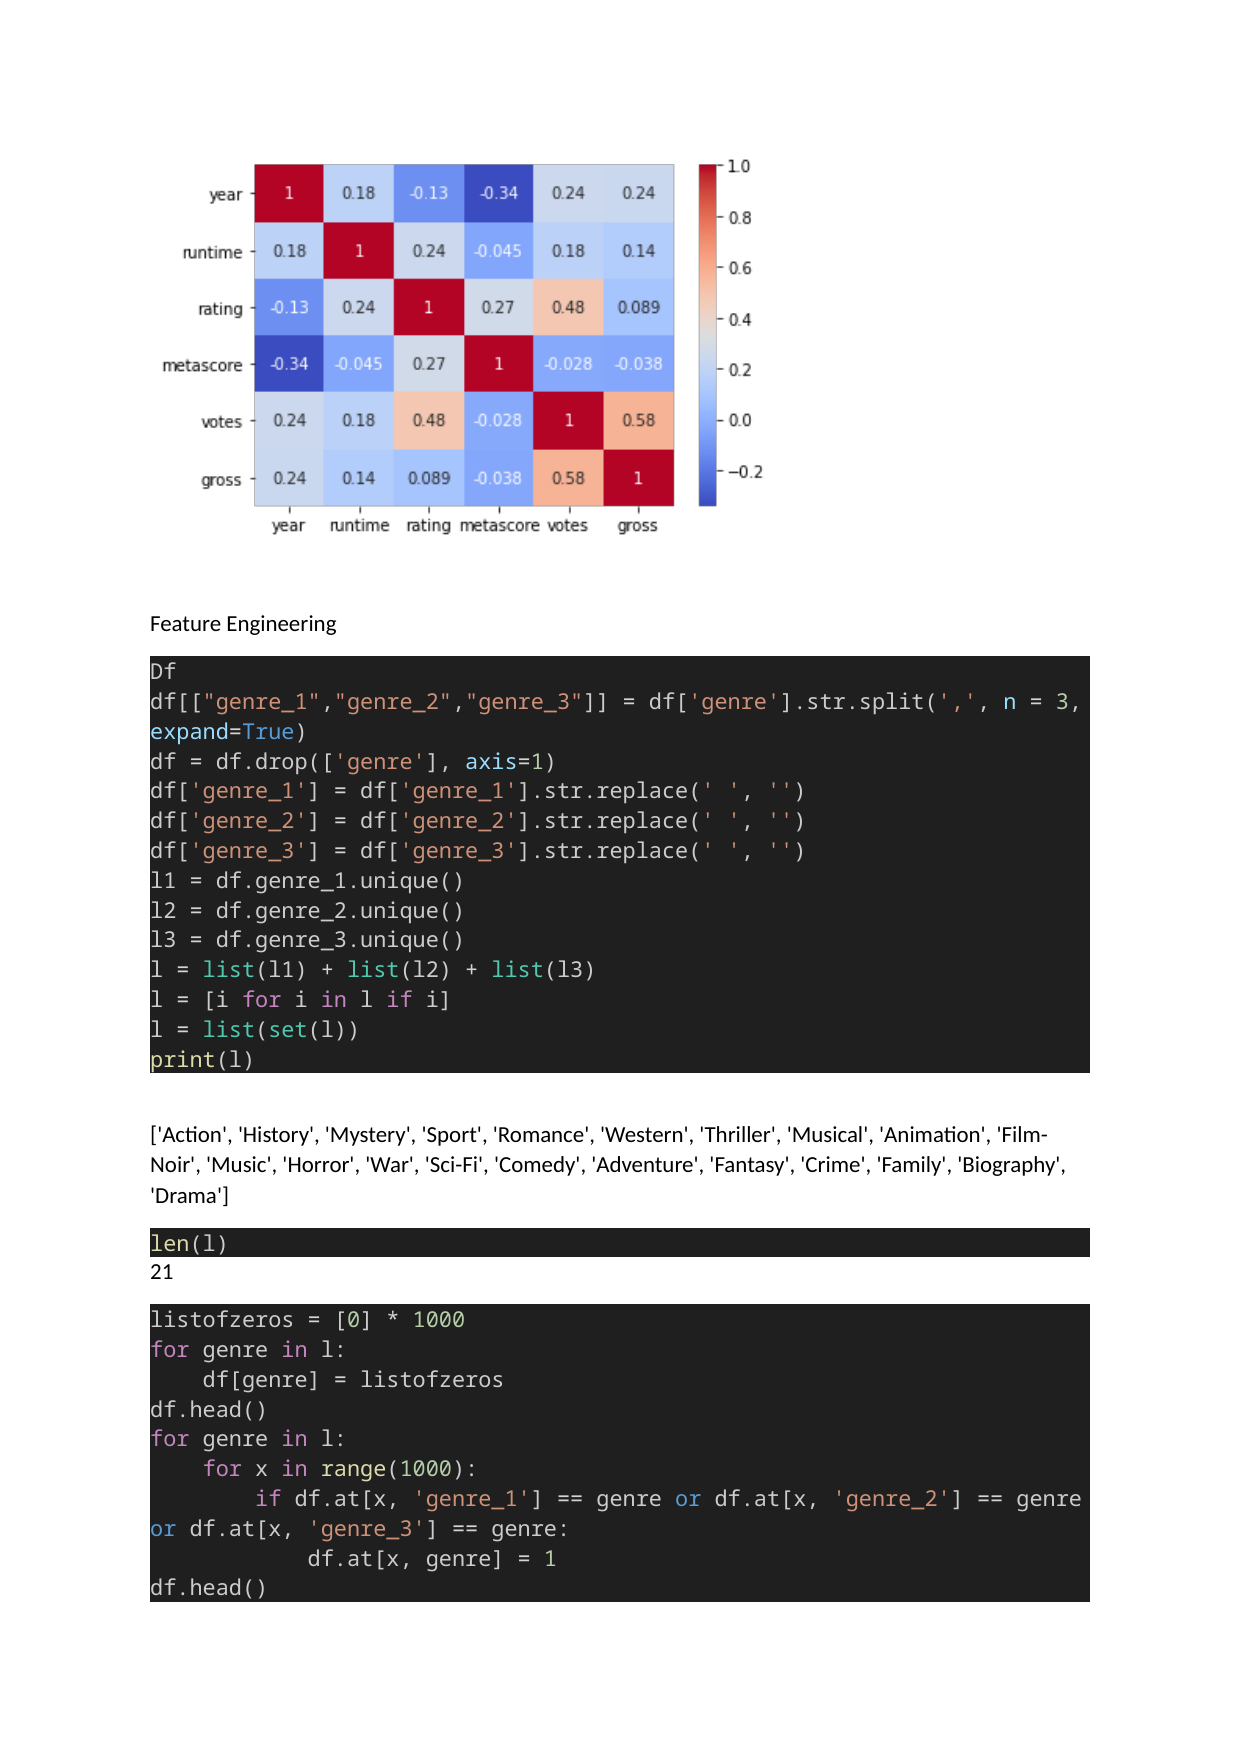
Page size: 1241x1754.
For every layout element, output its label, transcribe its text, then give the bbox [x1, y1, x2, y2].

text for genre in l: [150, 1423, 1090, 1453]
text df.at[x, genre] = 1 [150, 1543, 1090, 1572]
text df = df.drop(['genre'], axis=1) [150, 746, 1090, 776]
text df.head() [150, 1572, 1090, 1602]
text df['genre_1'] = df['genre_1'].str.replace(' ', '') [150, 776, 1090, 805]
text len(l) [150, 1228, 1090, 1257]
text l2 = df.genre_2.unique() [150, 895, 1090, 924]
text l = [i for i in l if i] [150, 984, 1090, 1014]
text l = list(set(l)) [150, 1014, 1090, 1044]
text df['genre_2'] = df['genre_2'].str.replace(' ', '') [150, 805, 1090, 835]
text l = list(l1) + list(l2) + list(l3) [150, 954, 1090, 984]
text df['genre_3'] = df['genre_3'].str.replace(' ', '') [150, 835, 1090, 865]
text print(l) [150, 1044, 1090, 1073]
text listofzeros = [0] * 1000 [150, 1304, 1090, 1334]
text df[["genre_1","genre_2","genre_3"]] = df['genre'].str.split(',', n = 3, expand=True) [150, 686, 1090, 746]
text if df.at[x, 'genre_1'] == genre or df.at[x, 'genre_2'] == genre or df.at[x, 'genre_3'] == genre: [150, 1483, 1090, 1543]
text for x in range(1000): [150, 1453, 1090, 1483]
picture [150, 150, 775, 544]
text df[genre] = listofzeros [150, 1364, 1090, 1394]
text for genre in l: [150, 1334, 1090, 1364]
text Feature Engineering [150, 609, 1090, 637]
text df.head() [150, 1394, 1090, 1423]
text l1 = df.genre_1.unique() [150, 865, 1090, 895]
text ['Action', 'History', 'Mystery', 'Sport', 'Romance', 'Western', 'Thriller', 'Musical', 'Animation', 'Film-Noir', 'Music', 'Horror', 'War', 'Sci-Fi', 'Comedy', 'Adventure', 'Fantasy', 'Crime', 'Family', 'Biography', 'Drama'] [150, 1120, 1090, 1209]
text 21 [150, 1257, 1090, 1285]
text l3 = df.genre_3.unique() [150, 924, 1090, 954]
text Df [150, 656, 1090, 686]
